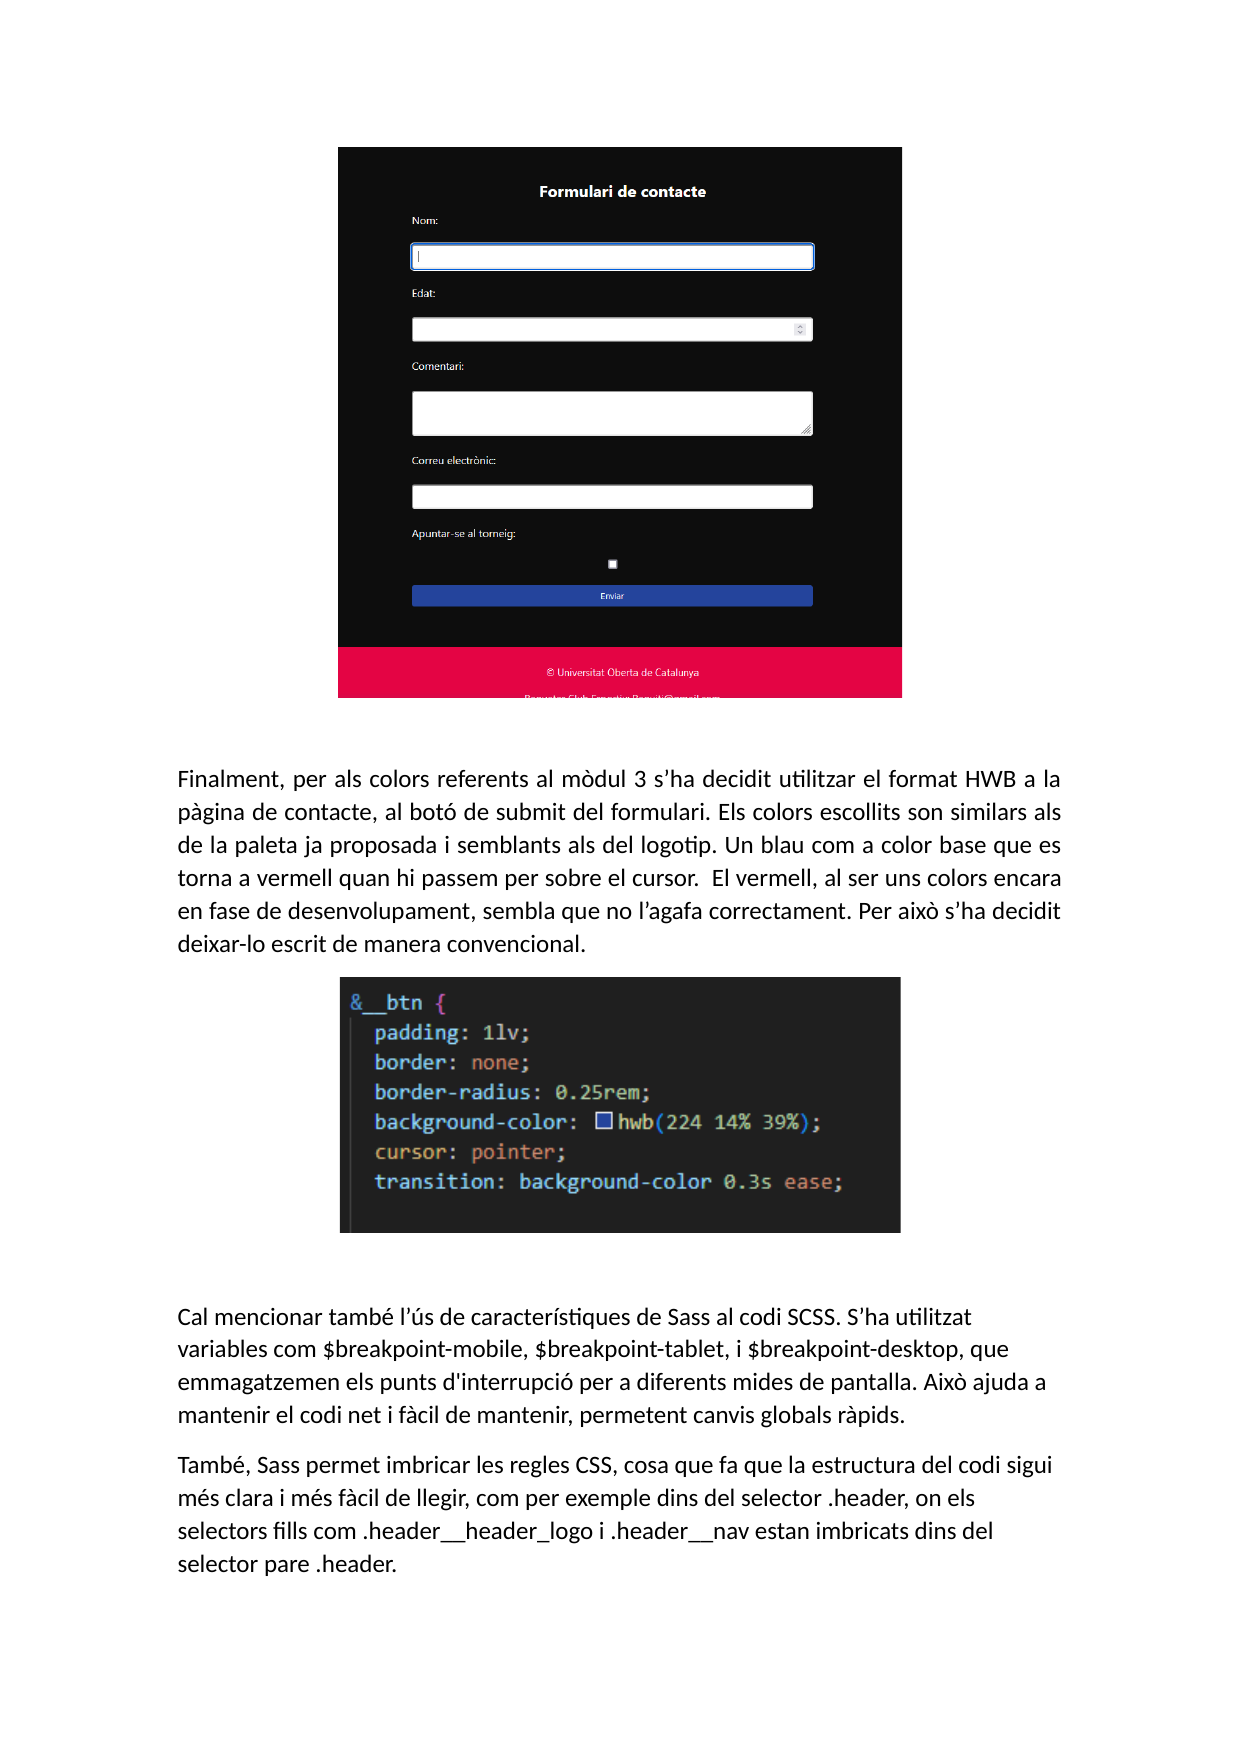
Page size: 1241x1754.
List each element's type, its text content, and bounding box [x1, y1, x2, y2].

picture [339, 977, 901, 1233]
text Finalment, per als colors referents al mòdul 3 s’ha decidit utilitzar el format HWB a la pàgina de contacte, al botó de submit del formulari. Els colors escollits son similars als de la paleta ja proposada i semblants als del logotip. Un blau com a color base que es torna a vermell quan hi passem per sobre el cursor. El vermell, al ser uns colors encara en fase de desenvolupament, sembla que no l’agafa correctament. Per això s’ha decidit deixar-lo escrit de manera convencional. [177, 763, 1063, 958]
text Cal mencionar també l’ús de característiques de Sass al codi SCSS. S’ha utilitzat variables com $breakpoint-mobile, $breakpoint-tablet, i $breakpoint-desktop, que emmagatzemen els punts d'interrupció per a diferents mides de pantalla. Això ajuda a mantenir el codi net i fàcil de mantenir, permetent canvis globals ràpids. [177, 1301, 1063, 1430]
text També, Sass permet imbricar les regles CSS, cosa que fa que la estructura del codi sigui més clara i més fàcil de llegir, com per exemple dins del selector .header, on els selectors fills com .header__header_logo i .header__nav estan imbricats dins del selector pare .header. [177, 1449, 1063, 1578]
picture [338, 147, 903, 698]
